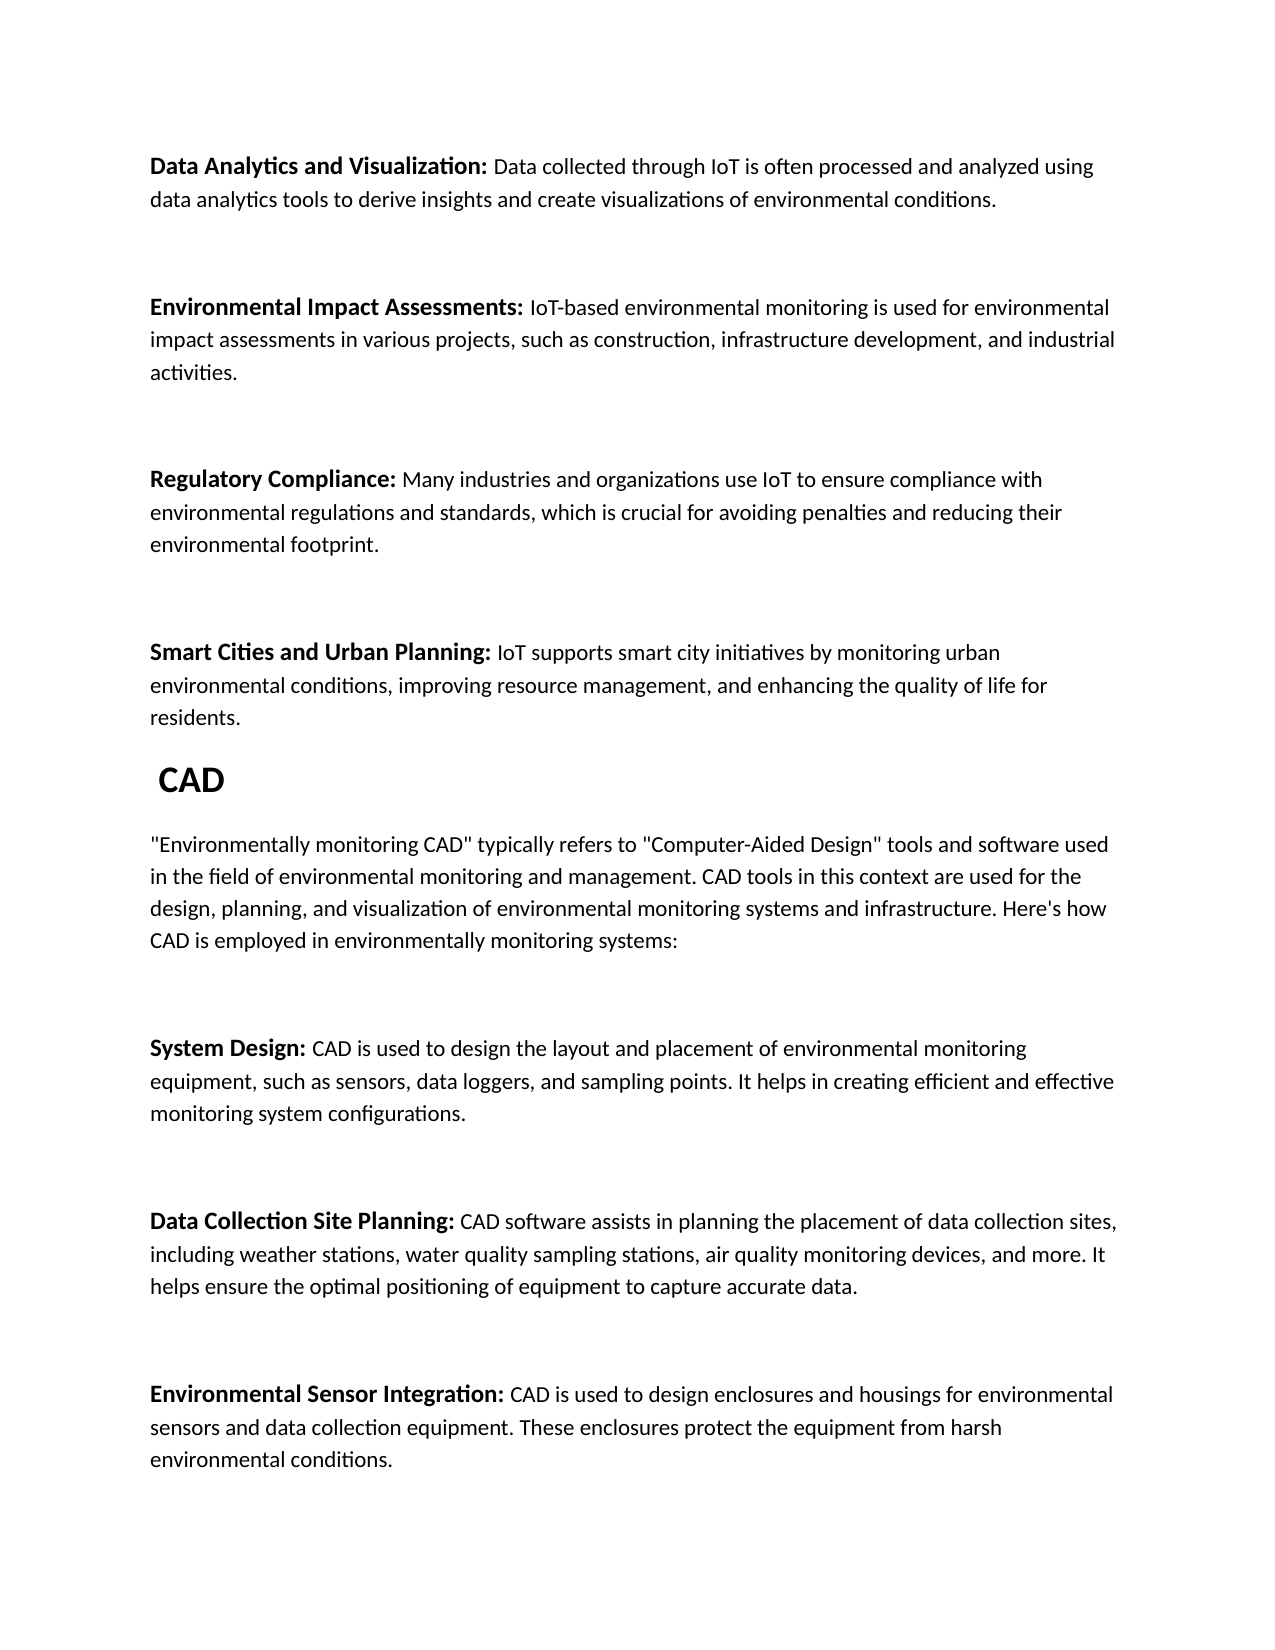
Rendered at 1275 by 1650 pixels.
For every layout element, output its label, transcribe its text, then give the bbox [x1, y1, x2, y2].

text Regulatory Compliance: Many industries and organizations use IoT to ensure compliance with environmental regulations and standards, which is crucial for avoiding penalties and reducing their environmental footprint. [150, 464, 1125, 558]
text Environmental Impact Assessments: IoT-based environmental monitoring is used for environmental impact assessments in various projects, such as construction, infrastructure development, and industrial activities. [150, 291, 1125, 386]
text System Design: CAD is used to design the layout and placement of environmental monitoring equipment, such as sensors, data loggers, and sampling points. It helps in creating efficient and effective monitoring system configurations. [150, 1033, 1125, 1127]
text Environmental Sensor Integration: CAD is used to design enclosures and housings for environmental sensors and data collection equipment. These enclosures protect the equipment from harsh environmental conditions. [150, 1378, 1125, 1473]
text Smart Cities and Urban Planning: IoT supports smart city initiatives by monitoring urban environmental conditions, improving resource management, and enhancing the quality of life for residents. [150, 637, 1125, 731]
text CAD [150, 756, 1125, 802]
text Data Analytics and Visualization: Data collected through IoT is often processed and analyzed using data analytics tools to derive insights and create visualizations of environmental conditions. [150, 150, 1125, 213]
text "Environmentally monitoring CAD" typically refers to "Computer-Aided Design" tools and software used in the field of environmental monitoring and management. CAD tools in this context are used for the design, planning, and visualization of environmental monitoring systems and infrastructure. Here's how CAD is employed in environmentally monitoring systems: [150, 830, 1125, 954]
text Data Collection Site Planning: CAD software assists in planning the placement of data collection sites, including weather stations, water quality sampling stations, air quality monitoring devices, and more. It helps ensure the optimal positioning of equipment to capture accurate data. [150, 1206, 1125, 1300]
